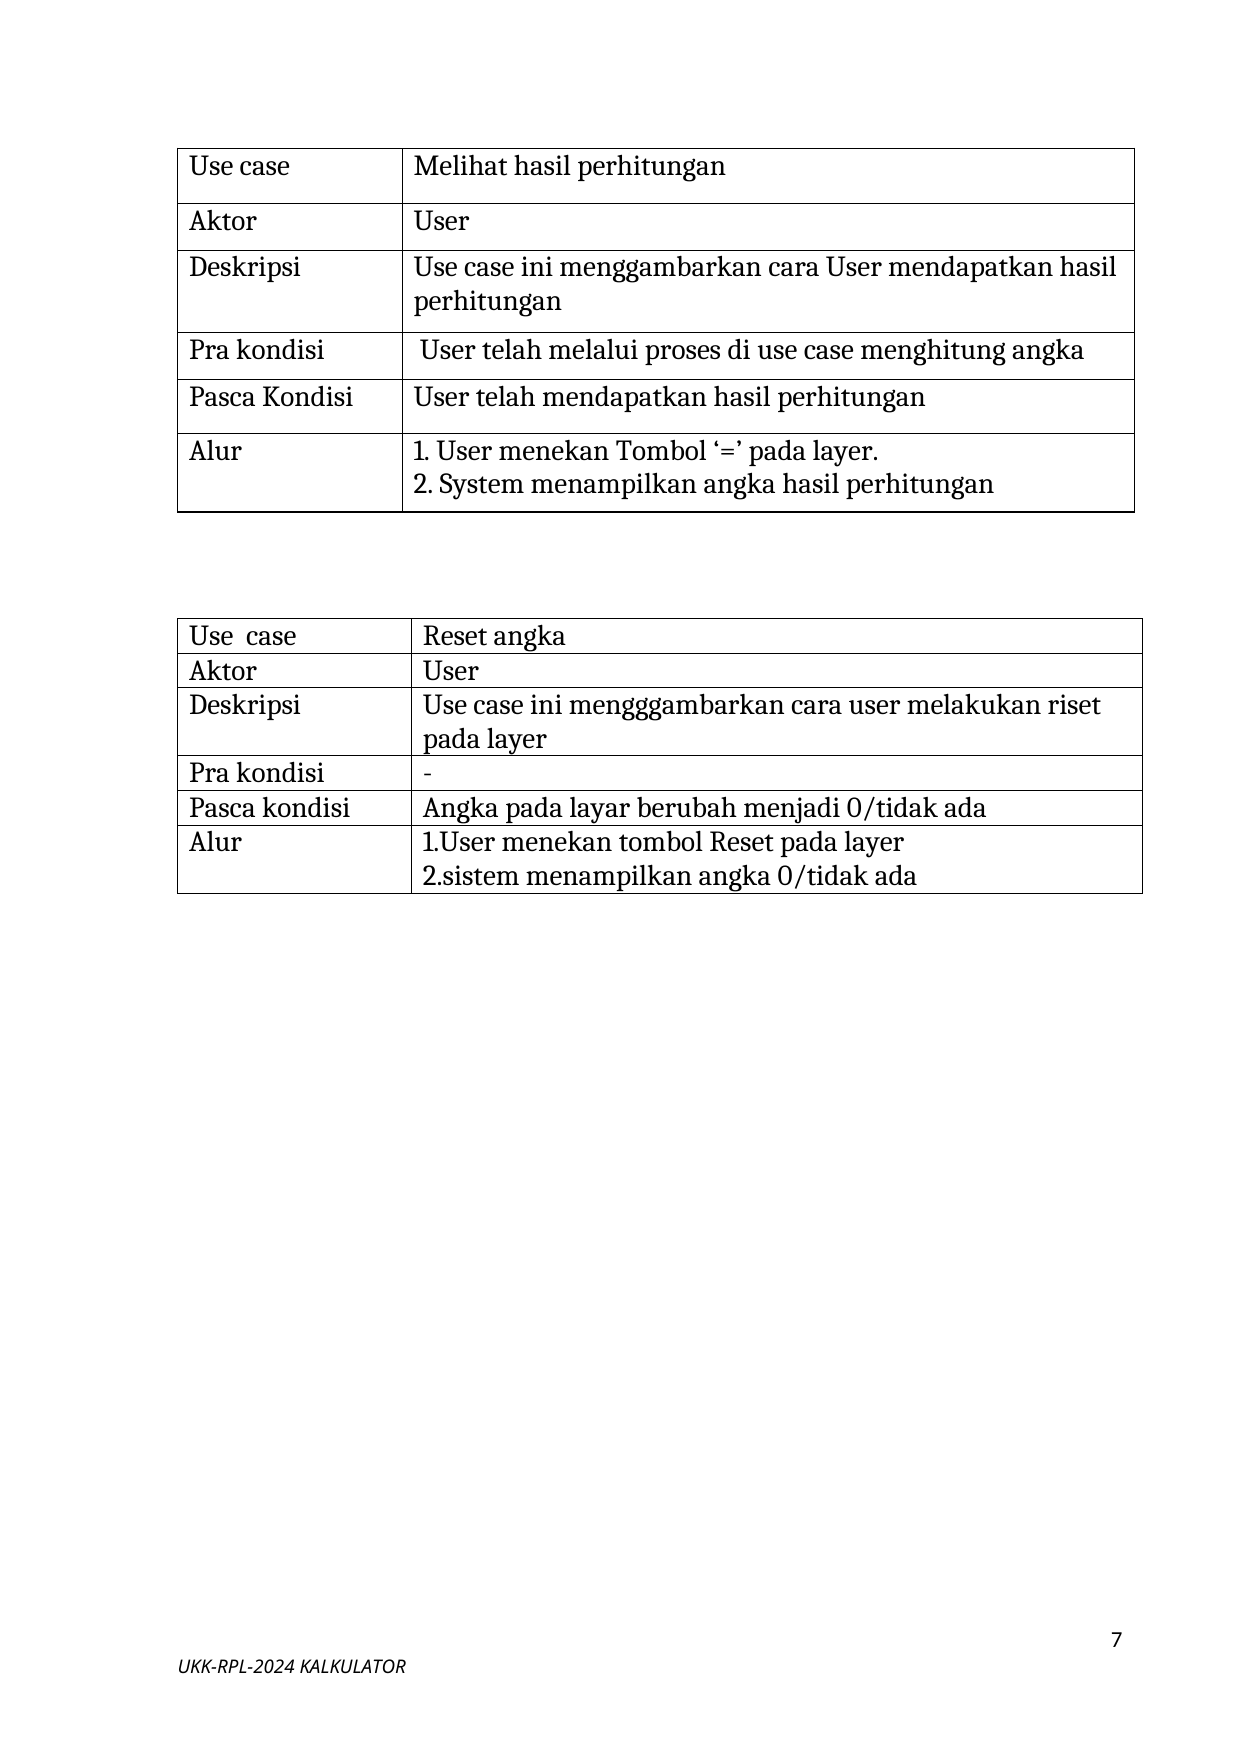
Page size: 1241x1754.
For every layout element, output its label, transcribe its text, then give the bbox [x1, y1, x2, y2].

table_cell Pra kondisi [178, 333, 402, 379]
table_cell 1. User menekan Tombol ‘=’ pada layer. 2. System menampilkan angka hasil perhitungan [403, 434, 1134, 511]
table_cell User [403, 204, 1134, 249]
table_header Use case [178, 149, 402, 203]
table_cell Deskripsi [178, 688, 411, 755]
table_cell Deskripsi [178, 251, 402, 332]
table_cell Use case ini menggambarkan cara User mendapatkan hasil perhitungan [403, 251, 1134, 332]
table_cell Pra kondisi [178, 756, 411, 790]
table_header Melihat hasil perhitungan [403, 149, 1134, 203]
table_cell Pasca Kondisi [178, 380, 402, 433]
table_cell 1.User menekan tombol Reset pada layer 2.sistem menampilkan angka 0/tidak ada [412, 826, 1142, 893]
table_cell Alur [178, 434, 402, 511]
table_cell - [412, 756, 1142, 790]
table_header Use case [178, 619, 411, 653]
table_cell Aktor [178, 204, 402, 249]
table_cell Angka pada layar berubah menjadi 0/tidak ada [412, 791, 1142, 824]
table_cell Aktor [178, 654, 411, 687]
table_cell Pasca kondisi [178, 791, 411, 824]
table_header Reset angka [412, 619, 1142, 653]
table_cell User telah mendapatkan hasil perhitungan [403, 380, 1134, 433]
table_cell Use case ini mengggambarkan cara user melakukan riset pada layer [412, 688, 1142, 755]
table_cell Alur [178, 826, 411, 893]
table_cell User [412, 654, 1142, 687]
table_cell User telah melalui proses di use case menghitung angka [403, 333, 1134, 379]
